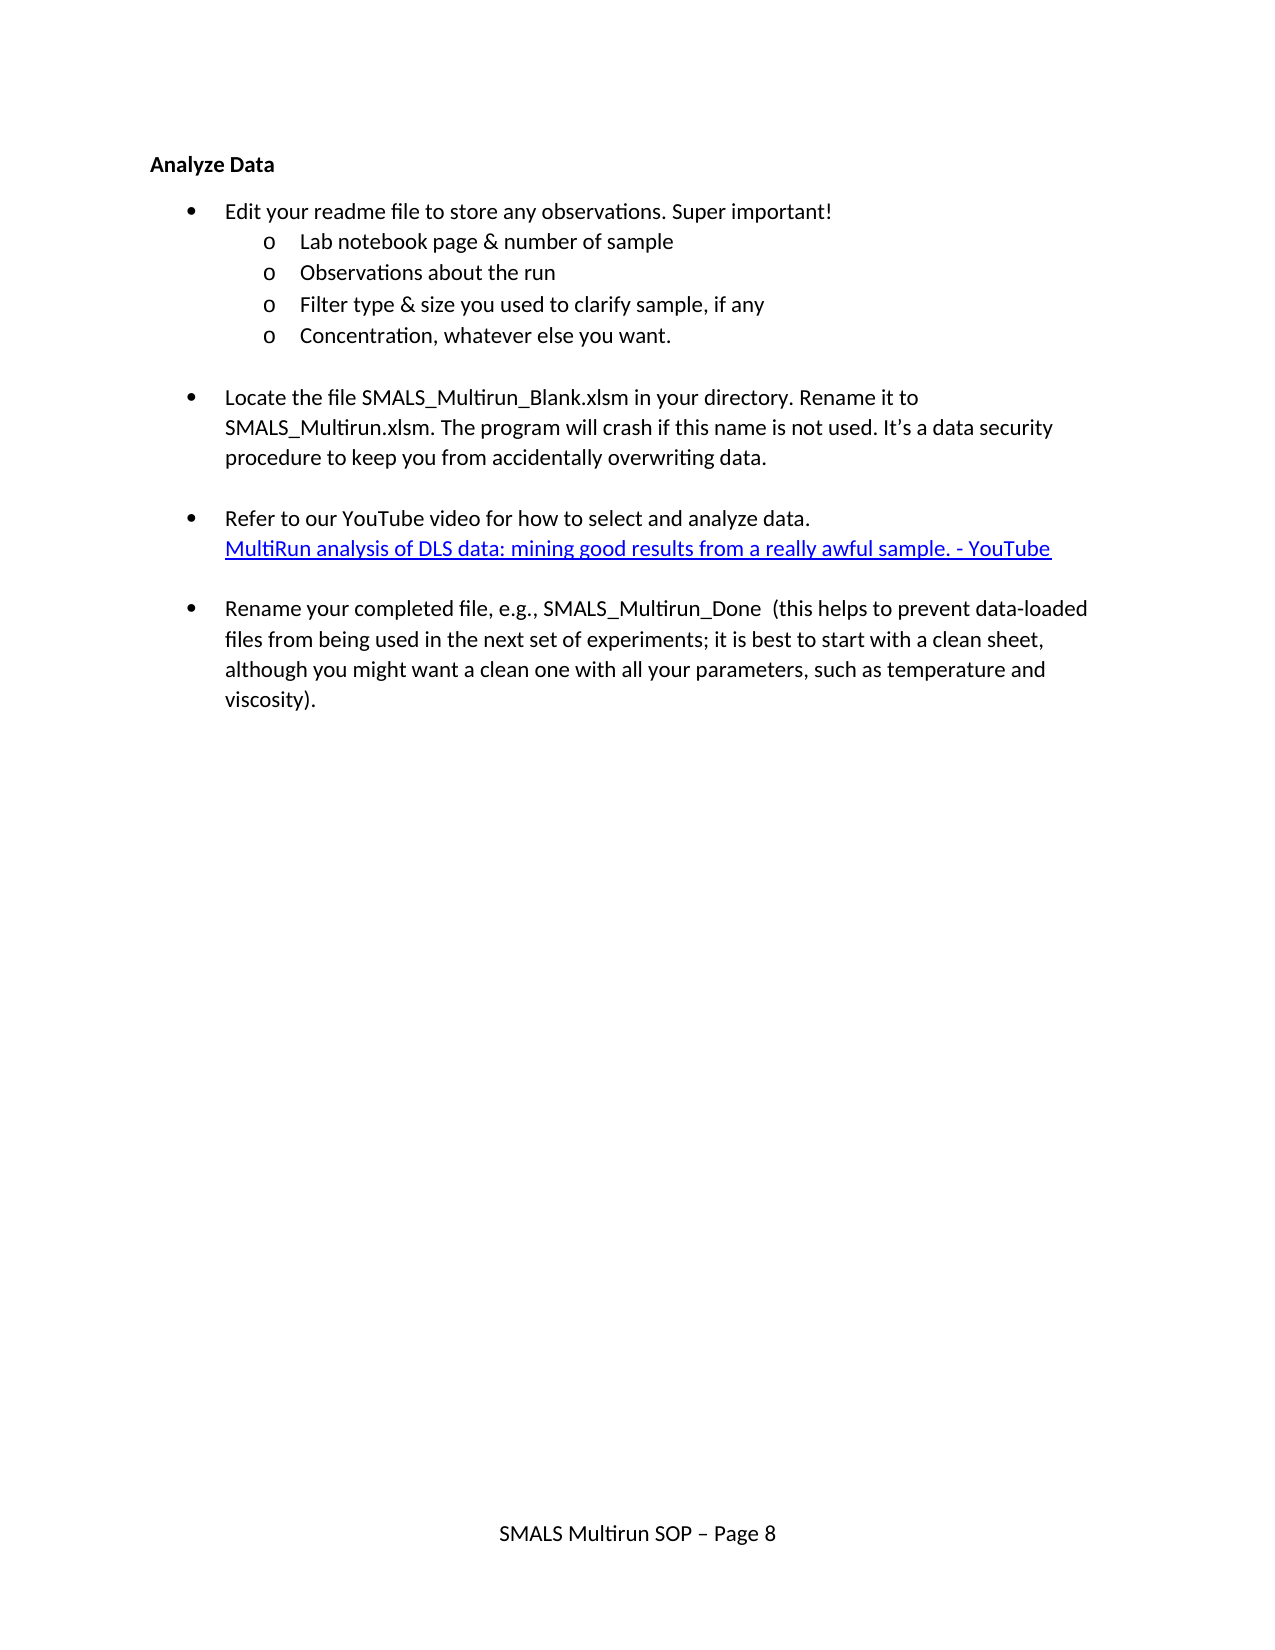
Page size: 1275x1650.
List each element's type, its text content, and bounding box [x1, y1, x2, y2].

list MultiRun analysis of DLS data: mining good results from a really awful sample. - YouTube [225, 534, 1125, 562]
list Observations about the run [262, 258, 1125, 288]
list Lab notebook page & number of sample [262, 227, 1125, 256]
list Refer to our YouTube video for how to select and analyze data. [187, 504, 1125, 532]
list Rename your completed file, e.g., SMALS_Multirun_Done (this helps to prevent data-loaded files from being used in the next set of experiments; it is best to start with a clean sheet, although you might want a clean one with all your parameters, such as temperature and viscosity). [187, 594, 1125, 713]
list Concentration, whatever else you want. [262, 321, 1125, 351]
text Analyze Data [150, 150, 1125, 178]
list Filter type & size you used to clarify sample, if any [262, 290, 1125, 319]
list Locate the file SMALS_Multirun_Blank.xlsm in your directory. Rename it to SMALS_Multirun.xlsm. The program will crash if this name is not used. It’s a data security procedure to keep you from accidentally overwriting data. [187, 383, 1125, 472]
list Edit your readme file to store any observations. Super important! [187, 197, 1125, 225]
